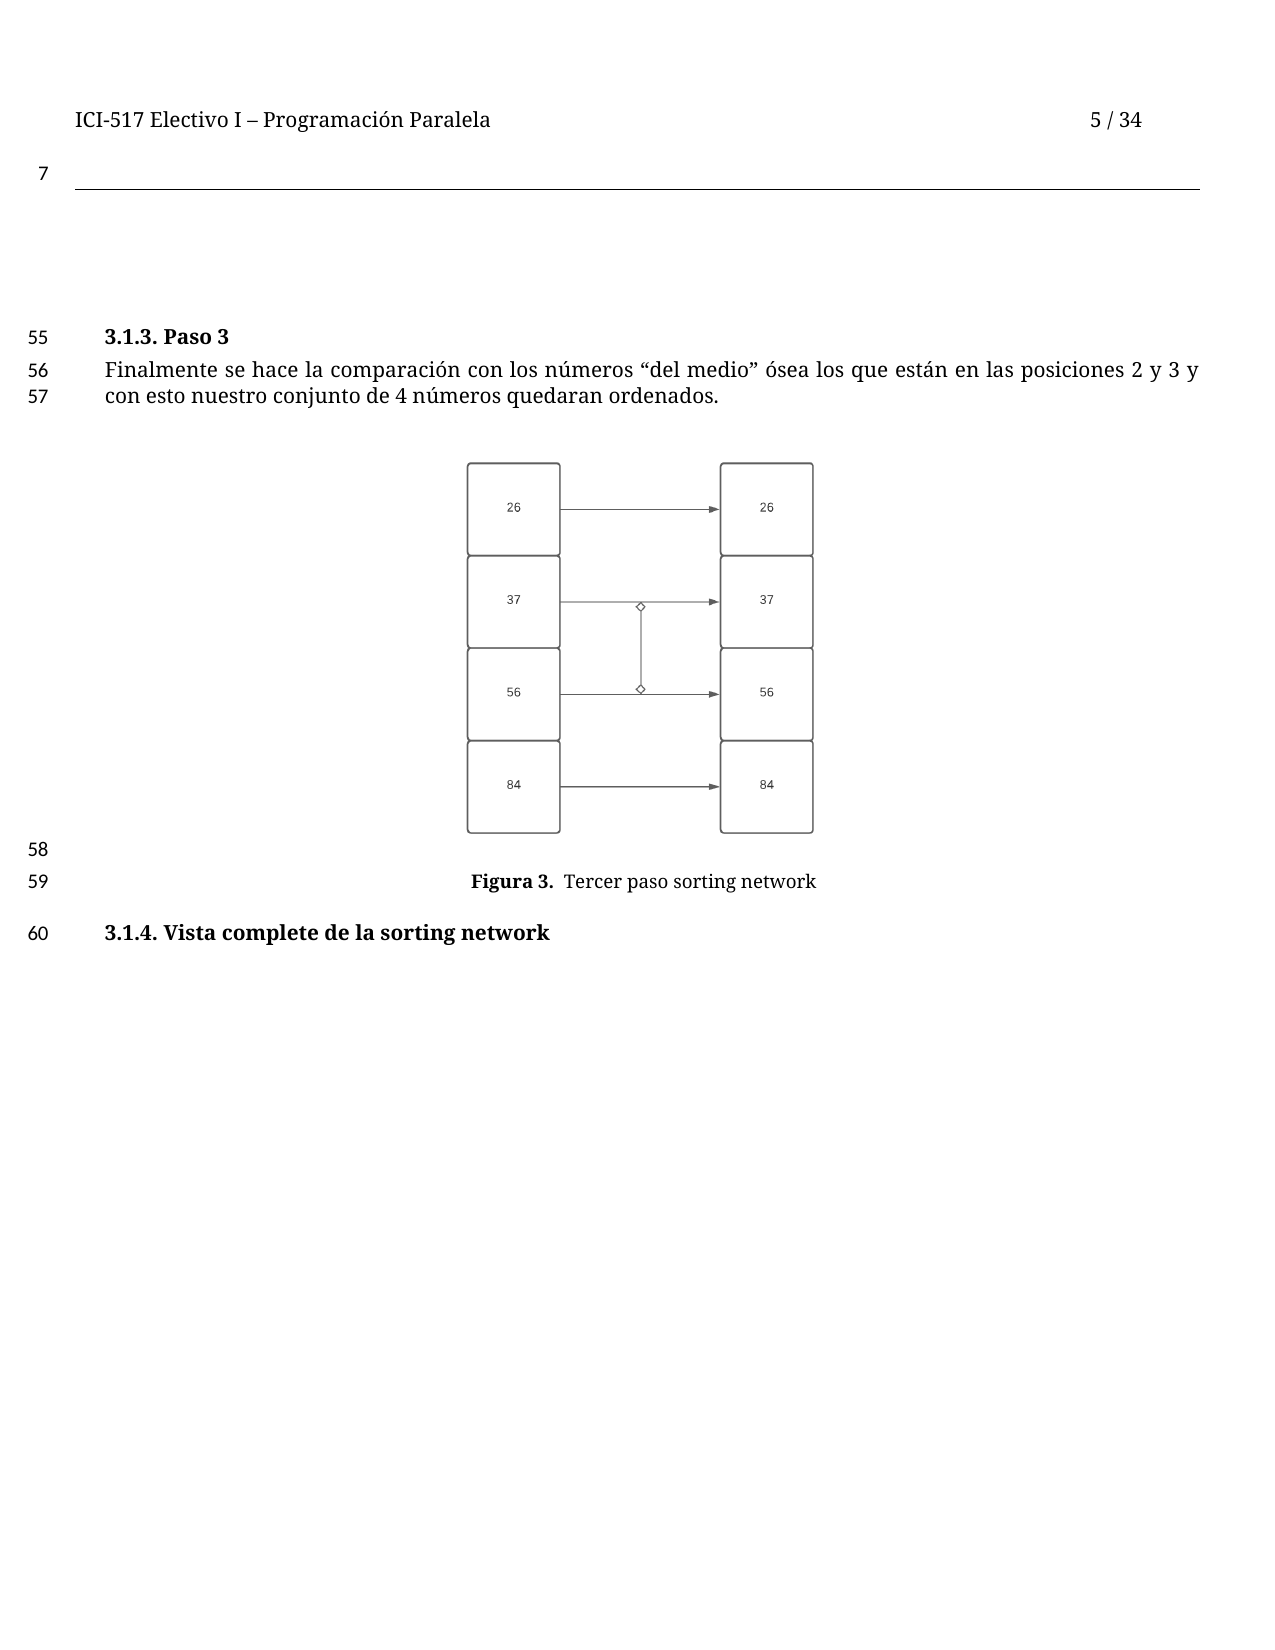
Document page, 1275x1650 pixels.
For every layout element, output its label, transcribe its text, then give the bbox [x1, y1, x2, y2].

text Finalmente se hace la comparación con los números “del medio” ósea los que están en las posiciones 2 y 3 y con esto nuestro conjunto de 4 números quedaran ordenados. [104, 356, 1200, 410]
picture [443, 434, 844, 857]
text Figura 3. Tercer paso sorting network [104, 869, 1182, 893]
subtitle Vista complete de la sorting network [104, 918, 1182, 946]
subtitle Paso 3 [104, 322, 1182, 349]
